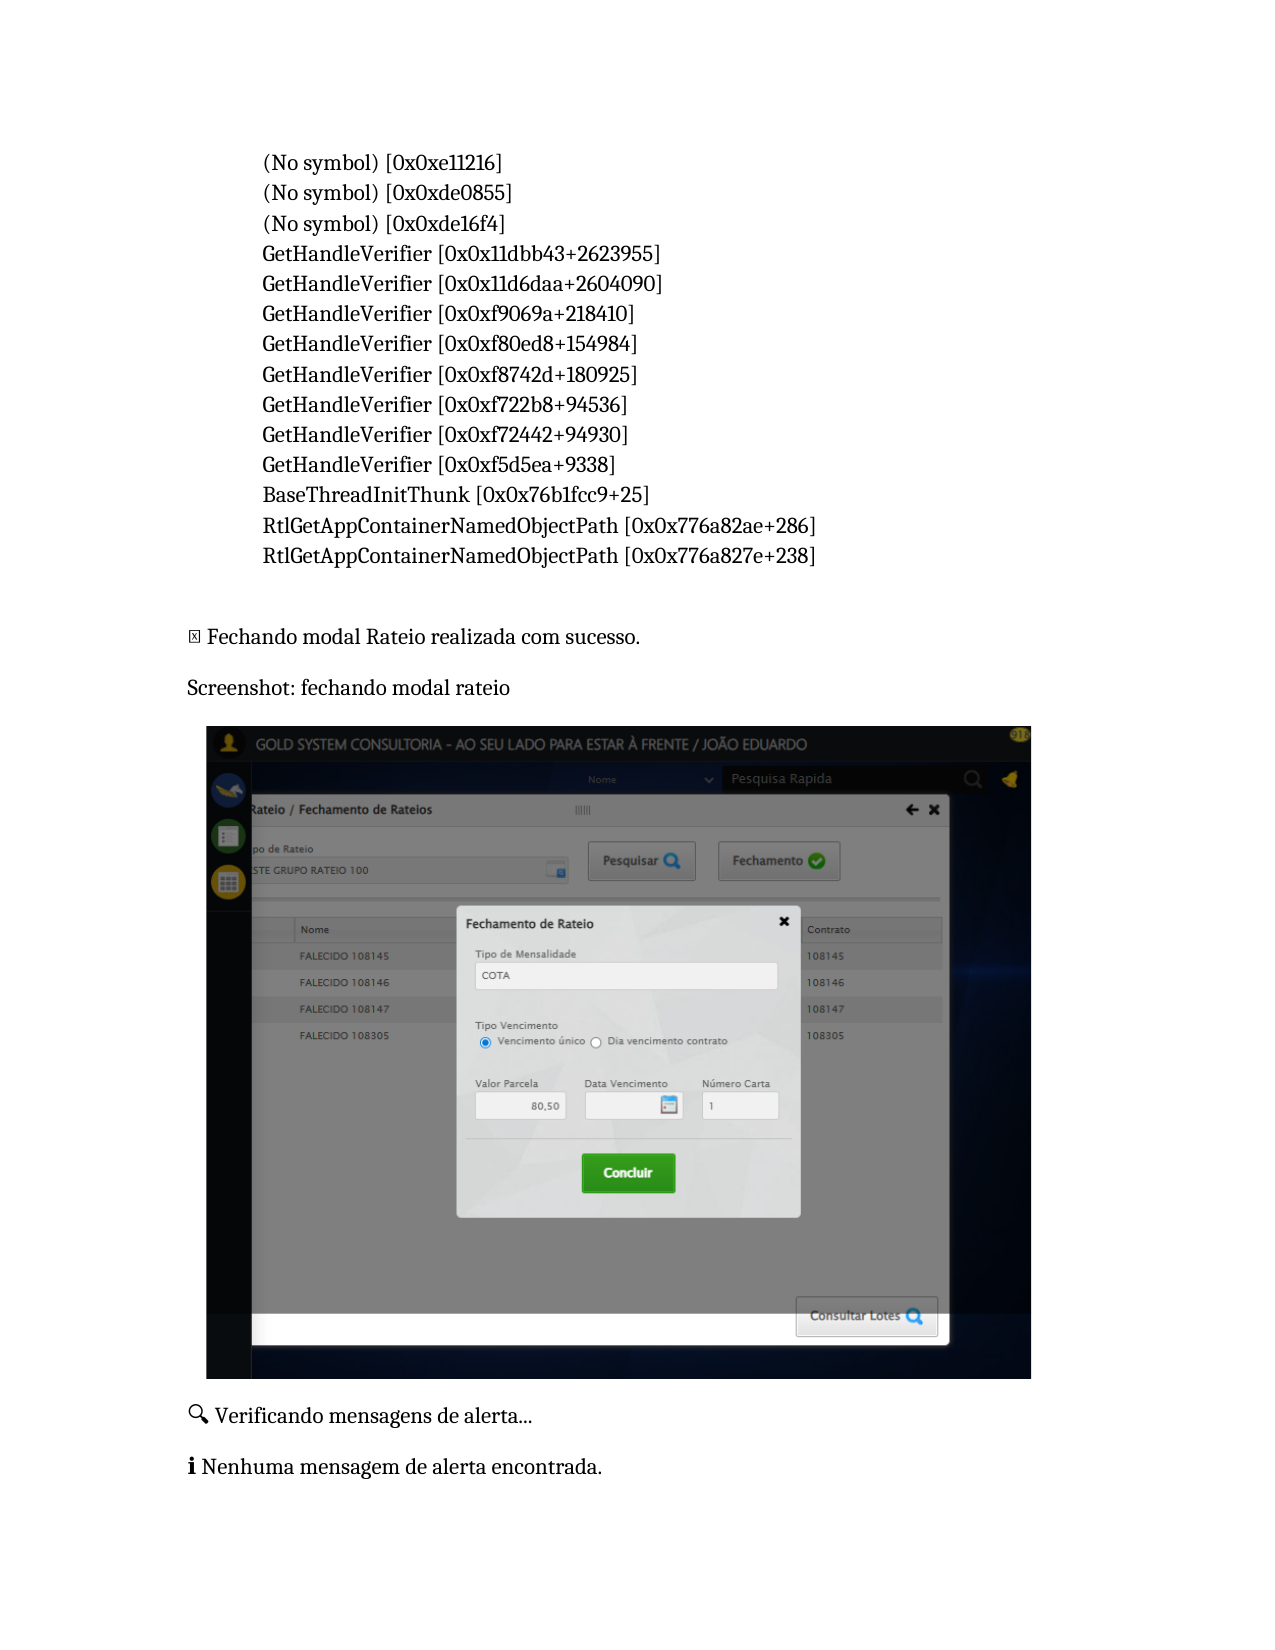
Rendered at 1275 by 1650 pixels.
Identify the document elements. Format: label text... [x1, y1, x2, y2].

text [187, 150, 1087, 599]
text ✅ Fechando modal Rateio realizada com sucesso. [187, 624, 1087, 650]
text Screenshot: fechando modal rateio [187, 675, 1087, 701]
text 🔍 Verificando mensagens de alerta... [187, 1403, 1087, 1429]
picture [206, 726, 1032, 1379]
text ℹ️ Nenhuma mensagem de alerta encontrada. [187, 1454, 1087, 1480]
